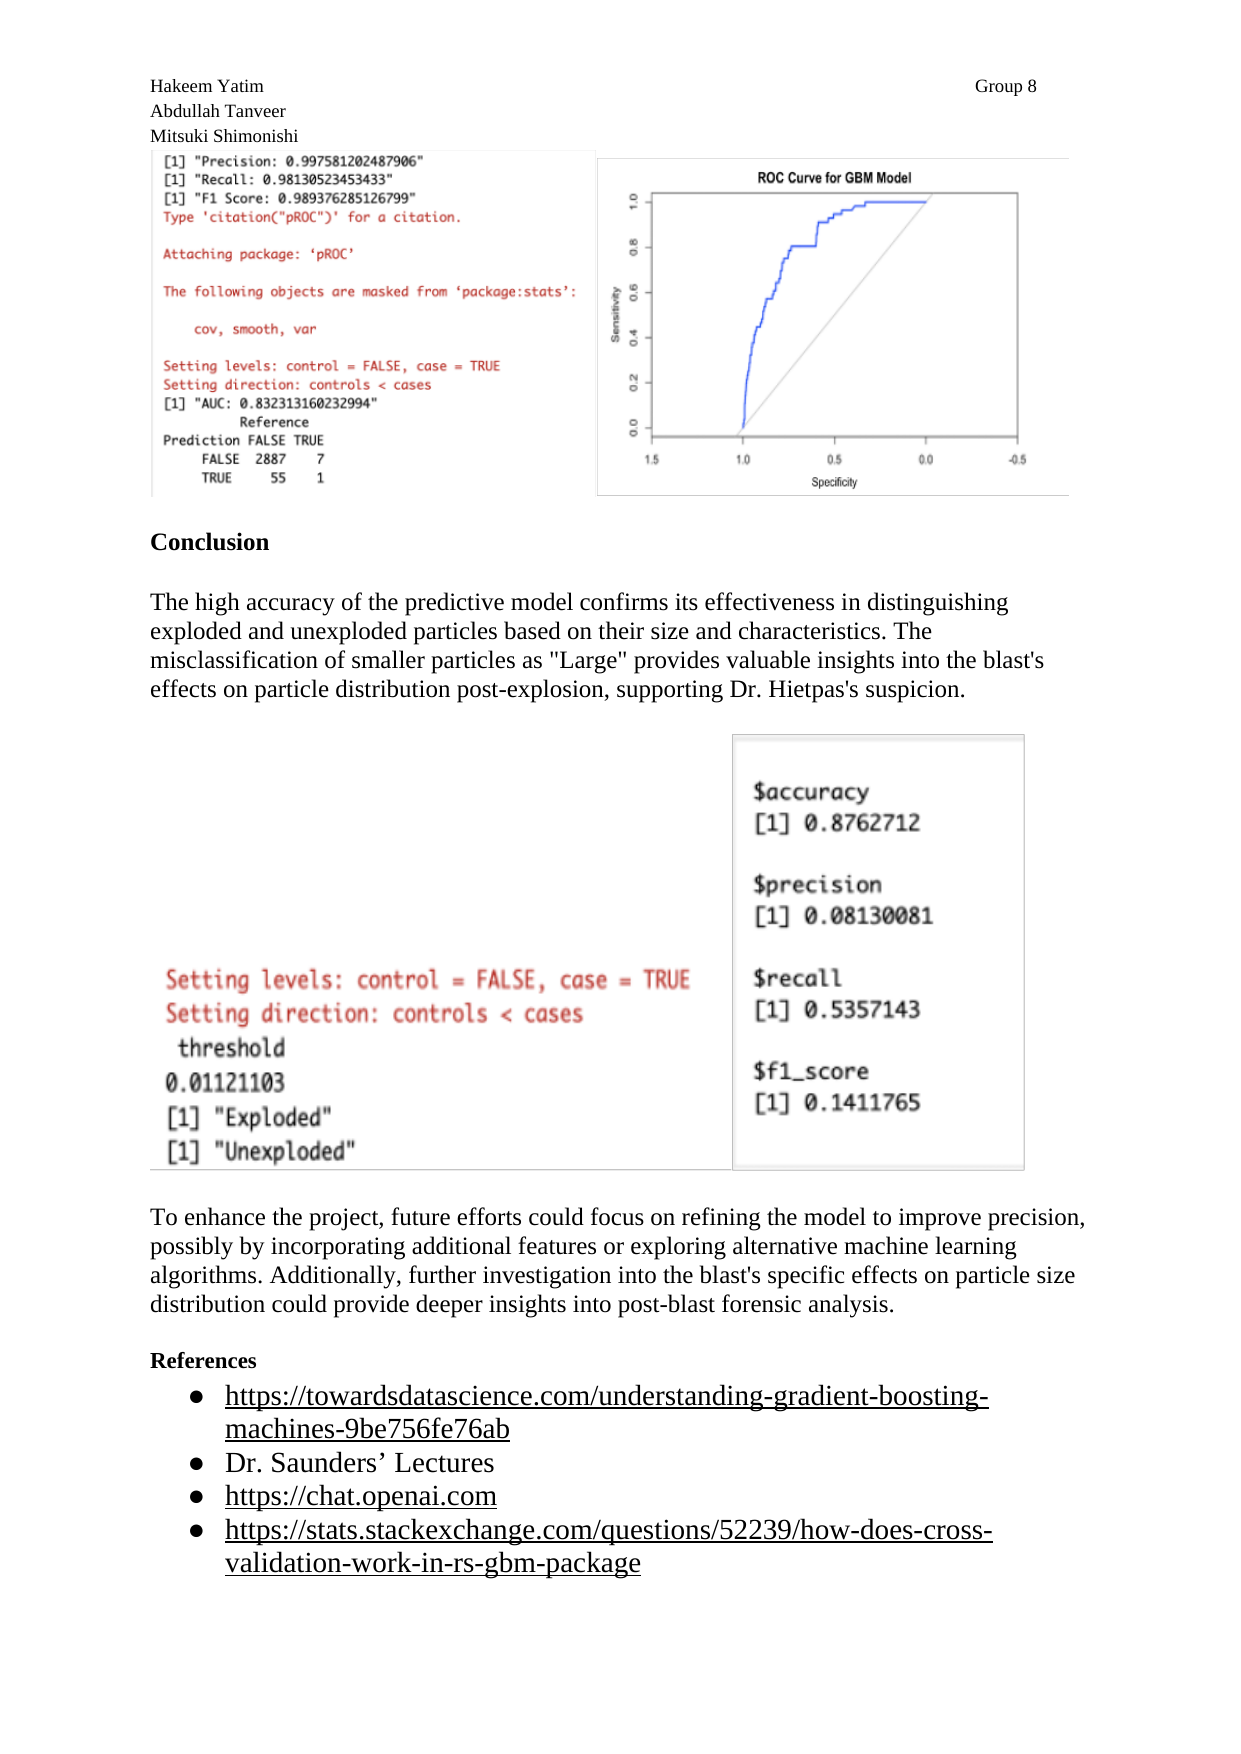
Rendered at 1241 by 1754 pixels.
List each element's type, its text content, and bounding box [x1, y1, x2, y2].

picture [150, 733, 1025, 1172]
text The high accuracy of the predictive model confirms its effectiveness in distinguishing exploded and unexploded particles based on their size and characteristics. The misclassification of smaller particles as "Large" provides valuable insights into the blast's effects on particle distribution post-explosion, supporting Dr. Hietpas's suspicion. [150, 587, 1090, 702]
list https://chat.openai.com [187, 1478, 1090, 1512]
picture [150, 150, 1069, 497]
list Dr. Saunders’ Lectures [187, 1445, 1090, 1478]
text References [150, 1348, 1090, 1374]
text Conclusion [150, 527, 1090, 556]
list https://towardsdatascience.com/understanding-gradient-boosting-machines-9be756fe76ab [187, 1378, 1090, 1445]
list https://stats.stackexchange.com/questions/52239/how-does-cross-validation-work-in-rs-gbm-package [187, 1512, 1090, 1579]
text To enhance the project, future efforts could focus on refining the model to improve precision, possibly by incorporating additional features or exploring alternative machine learning algorithms. Additionally, further investigation into the blast's specific effects on particle size distribution could provide deeper insights into post-blast forensic analysis. [150, 1202, 1090, 1317]
